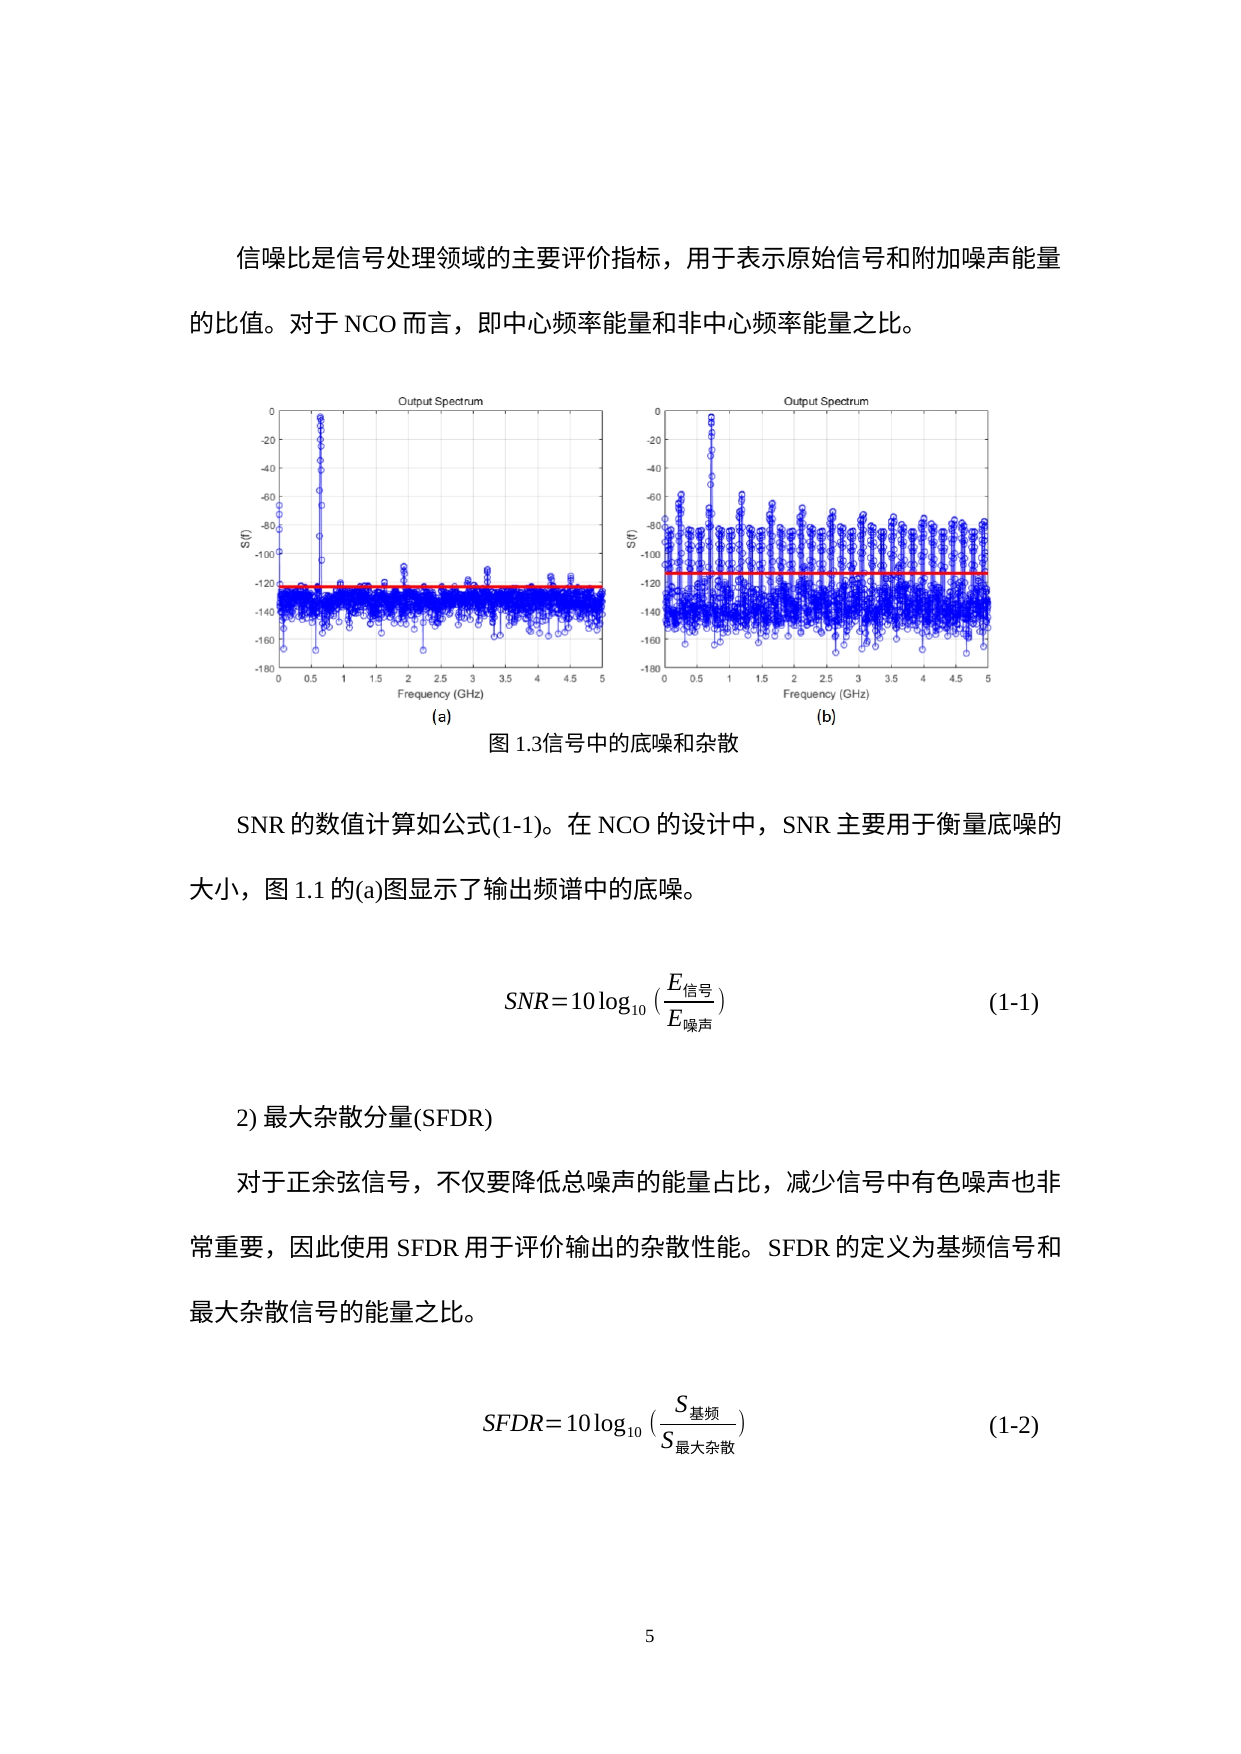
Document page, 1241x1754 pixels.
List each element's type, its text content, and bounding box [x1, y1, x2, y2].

text SNR的数值计算如公式(1-1)。在NCO的设计中，SNR主要用于衡量底噪的大小，图1.1的(a)图显示了输出频谱中的底噪。 [189, 790, 1063, 920]
text 图 1.3信号中的底噪和杂散 [189, 725, 1038, 758]
picture [222, 387, 1030, 726]
text 2) 最大杂散分量(SFDR) [189, 1083, 1063, 1148]
text 信噪比是信号处理领域的主要评价指标，用于表示原始信号和附加噪声能量的比值。对于NCO而言，即中心频率能量和非中心频率能量之比。 [189, 224, 1063, 354]
text 对于正余弦信号，不仅要降低总噪声的能量占比，减少信号中有色噪声也非常重要，因此使用SFDR用于评价输出的杂散性能。SFDR的定义为基频信号和最大杂散信号的能量之比。 [189, 1148, 1063, 1343]
